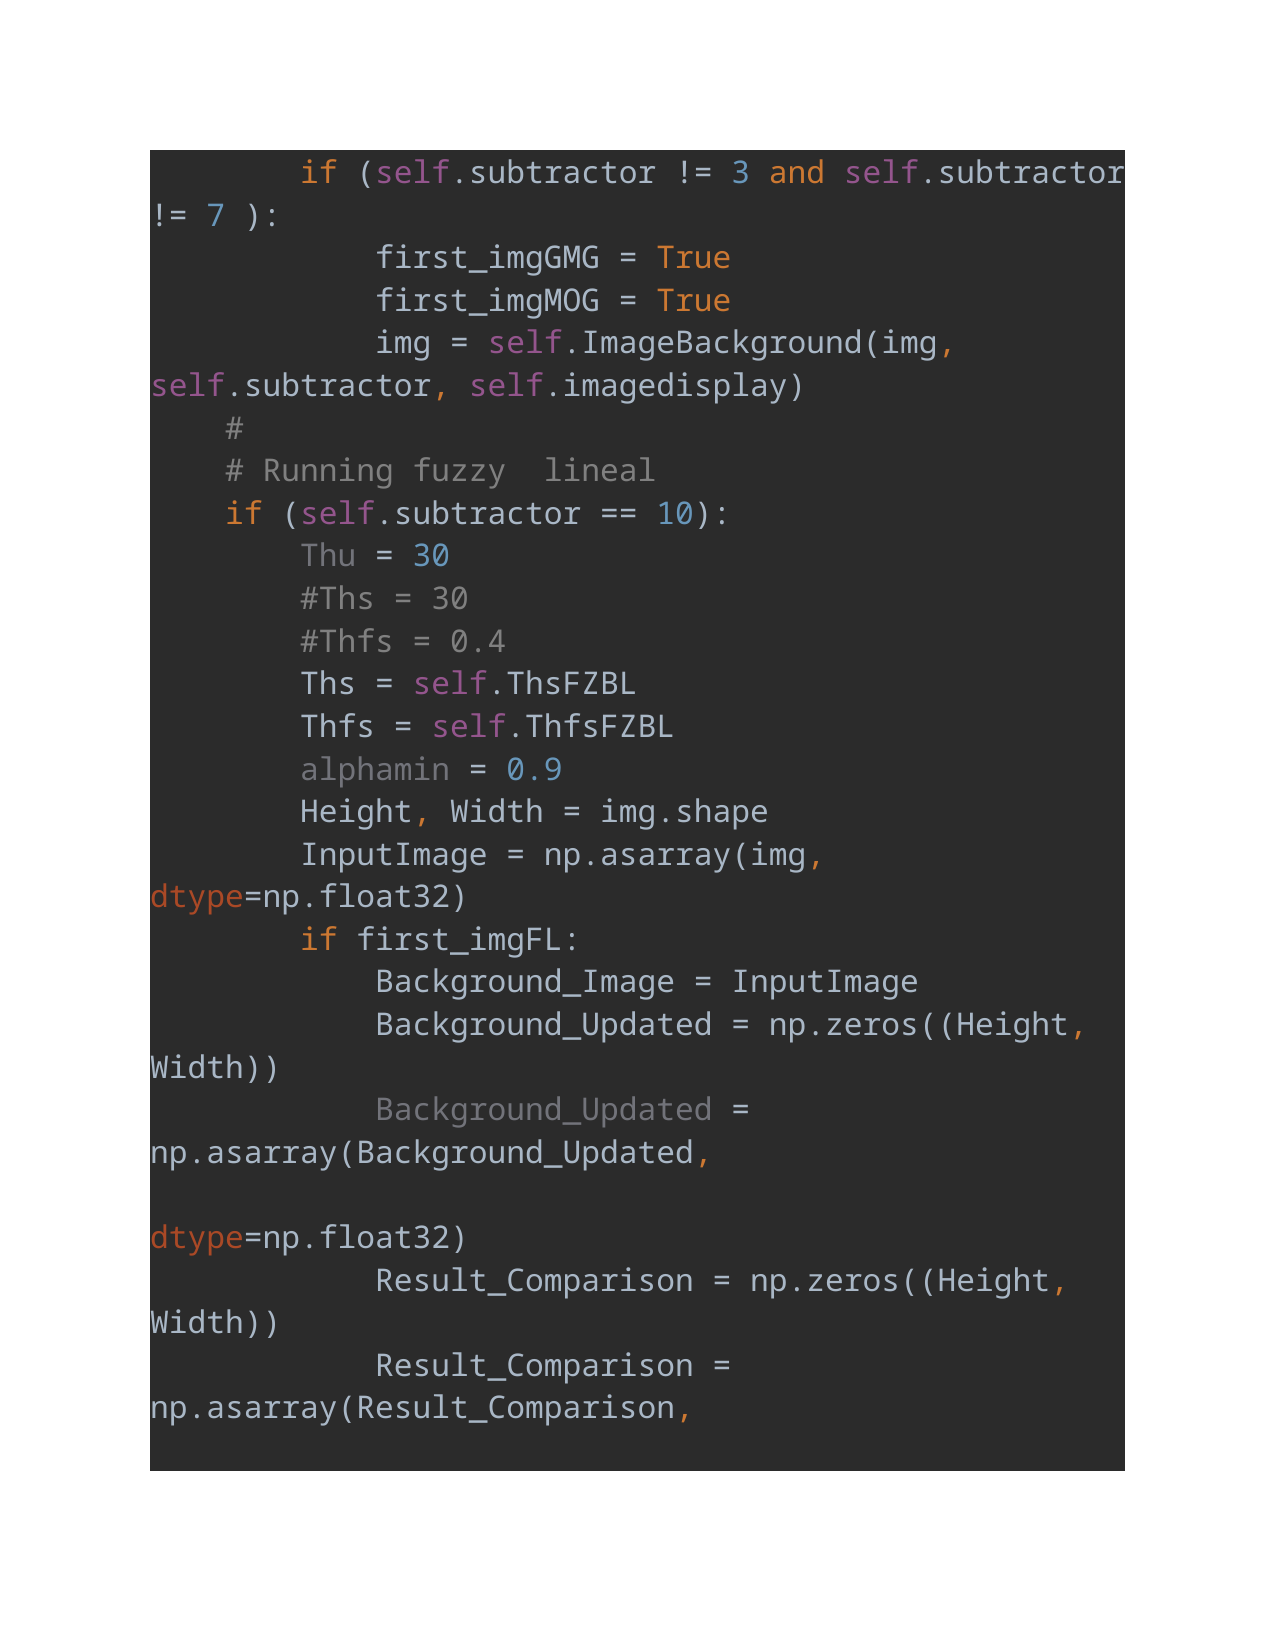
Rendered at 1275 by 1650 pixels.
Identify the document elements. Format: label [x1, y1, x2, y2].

text [150, 150, 1125, 1471]
